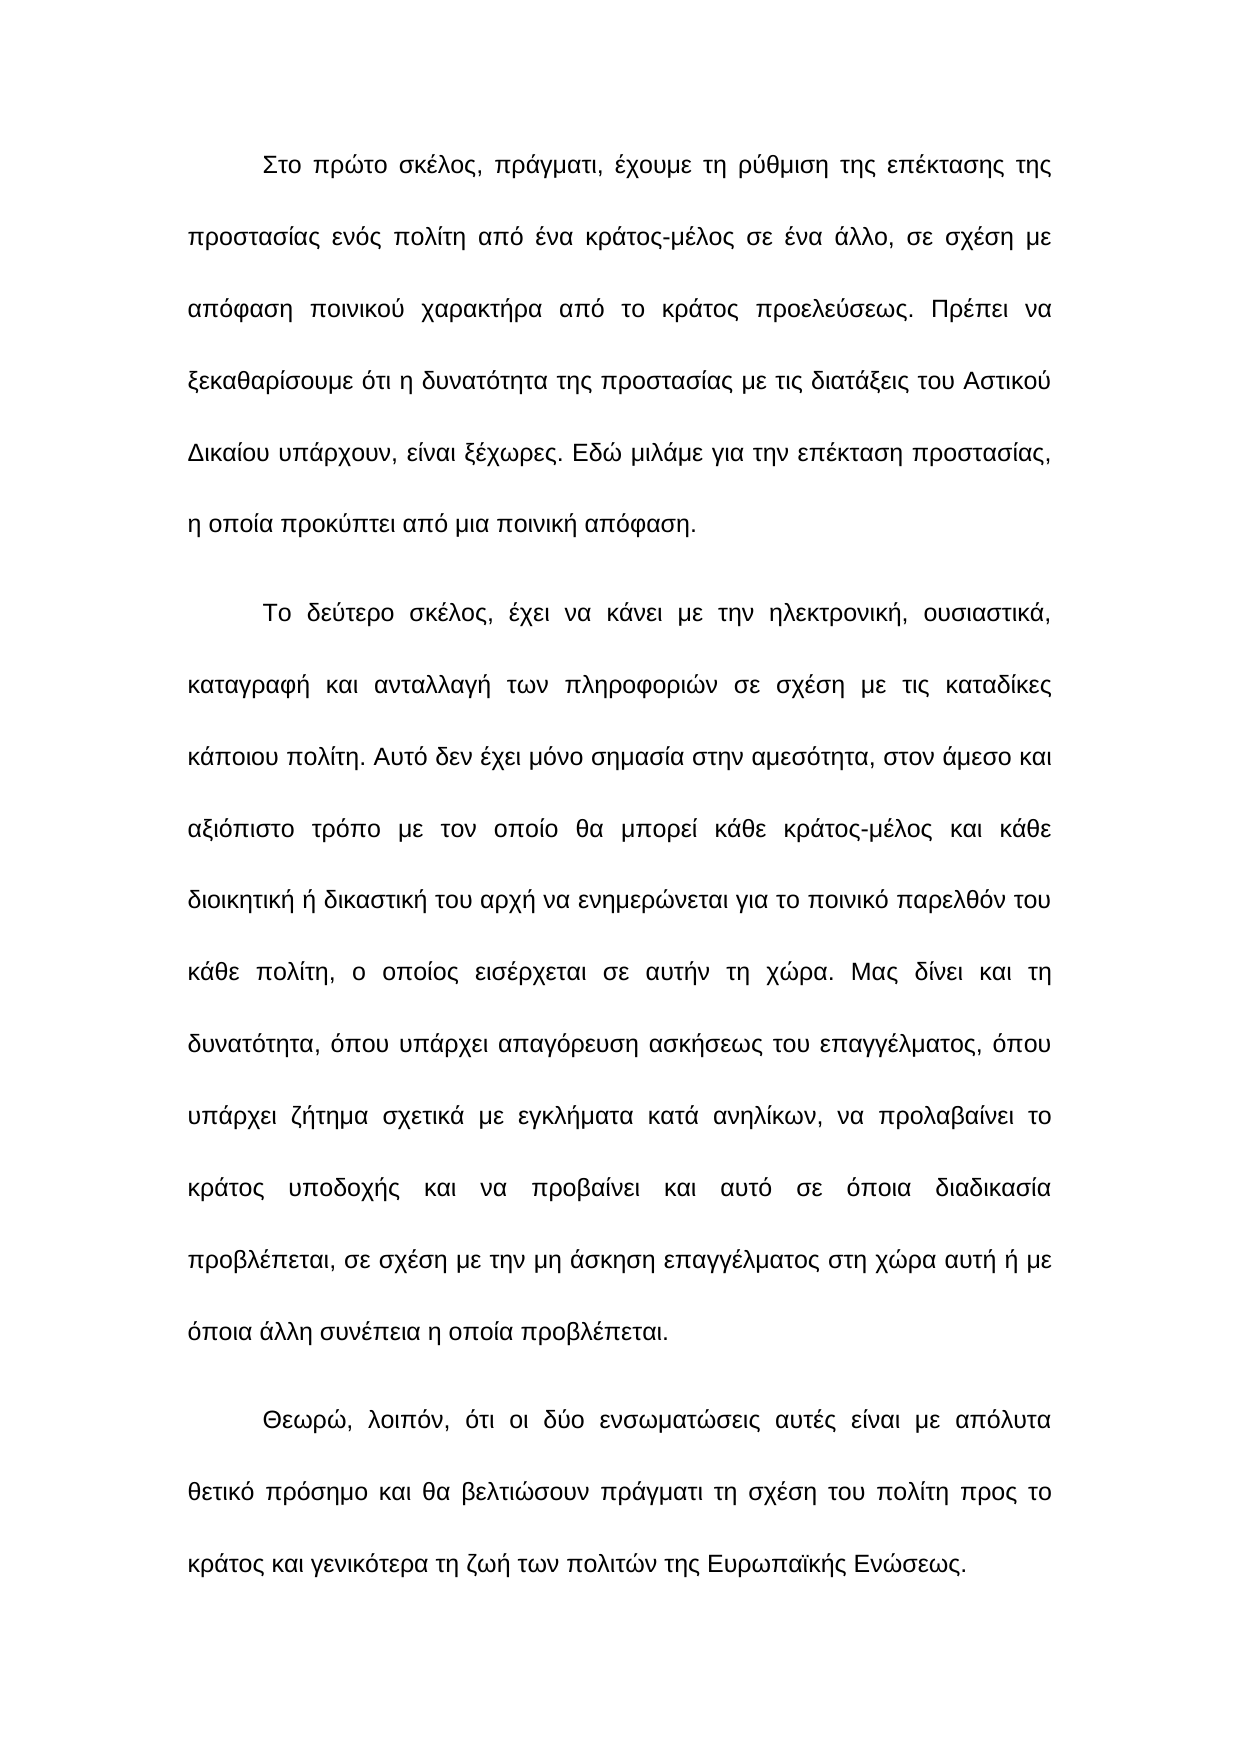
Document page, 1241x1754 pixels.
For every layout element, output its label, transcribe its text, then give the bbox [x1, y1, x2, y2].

text Στο πρώτο σκέλος, πράγματι, έχουμε τη ρύθμιση της επέκτασης της προστασίας ενός πολίτη από ένα κράτος-μέλος σε ένα άλλο, σε σχέση με απόφαση ποινικού χαρακτήρα από το κράτος προελεύσεως. Πρέπει να ξεκαθαρίσουμε ότι η δυνατότητα της προστασίας με τις διατάξεις του Αστικού Δικαίου υπάρχουν, είναι ξέχωρες. Εδώ μιλάμε για την επέκταση προστασίας, η οποία προκύπτει από μια ποινική απόφαση. [187, 150, 1053, 538]
text Το δεύτερο σκέλος, έχει να κάνει με την ηλεκτρονική, ουσιαστικά, καταγραφή και ανταλλαγή των πληροφοριών σε σχέση με τις καταδίκες κάποιου πολίτη. Αυτό δεν έχει μόνο σημασία στην αμεσότητα, στον άμεσο και αξιόπιστο τρόπο με τον οποίο θα μπορεί κάθε κράτος-μέλος και κάθε διοικητική ή δικαστική του αρχή να ενημερώνεται για το ποινικό παρελθόν του κάθε πολίτη, ο οποίος εισέρχεται σε αυτήν τη χώρα. Μας δίνει και τη δυνατότητα, όπου υπάρχει απαγόρευση ασκήσεως του επαγγέλματος, όπου υπάρχει ζήτημα σχετικά με εγκλήματα κατά ανηλίκων, να προλαβαίνει το κράτος υποδοχής και να προβαίνει και αυτό σε όποια διαδικασία προβλέπεται, σε σχέση με την μη άσκηση επαγγέλματος στη χώρα αυτή ή με όποια άλλη συνέπεια η οποία προβλέπεται. [187, 598, 1053, 1345]
text Θεωρώ, λοιπόν, ότι οι δύο ενσωματώσεις αυτές είναι με απόλυτα θετικό πρόσημο και θα βελτιώσουν πράγματι τη σχέση του πολίτη προς το κράτος και γενικότερα τη ζωή των πολιτών της Ευρωπαϊκής Ενώσεως. [187, 1405, 1053, 1578]
